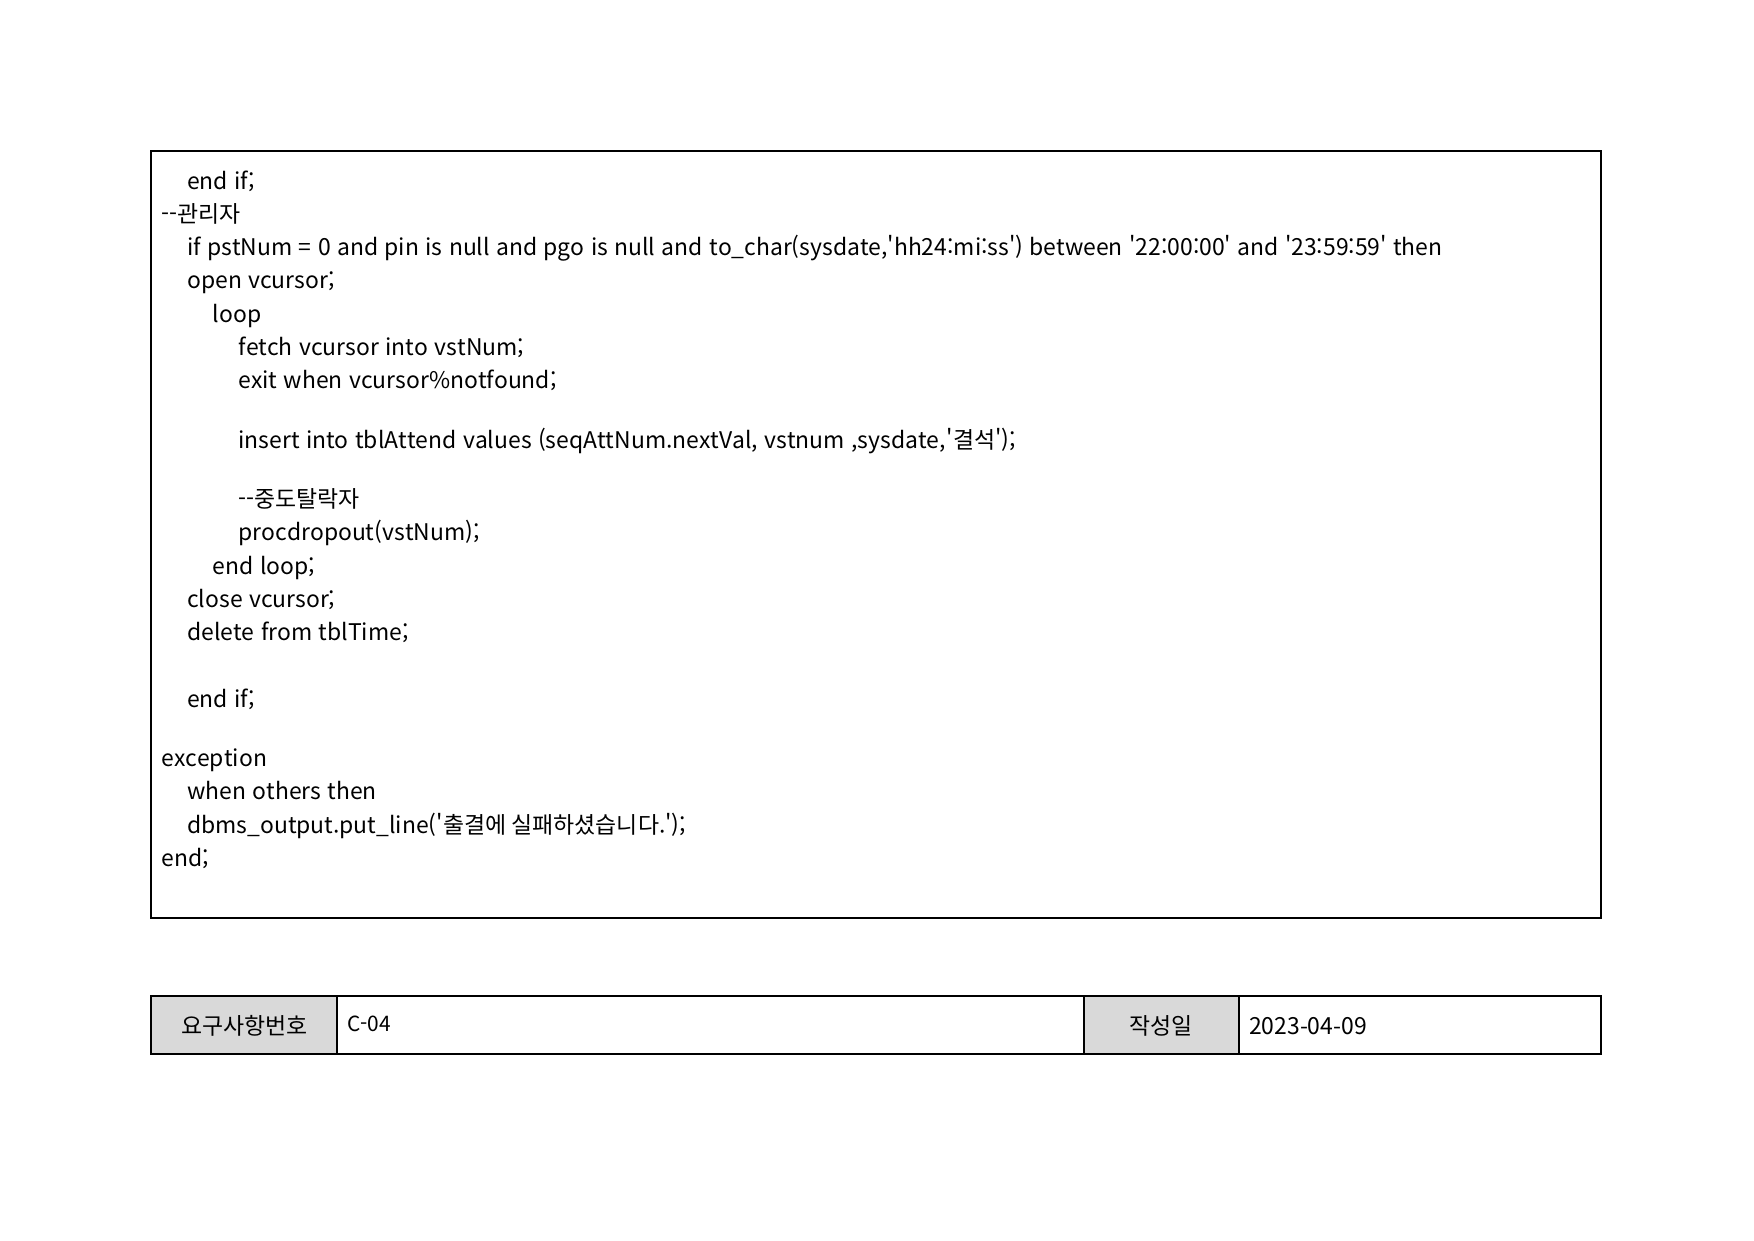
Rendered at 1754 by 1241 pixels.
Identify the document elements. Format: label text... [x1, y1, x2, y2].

table_header 2023-04-09 [1240, 997, 1600, 1053]
table_header C-04 [338, 997, 1083, 1053]
table_header 작성일 [1085, 997, 1238, 1053]
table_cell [152, 152, 1600, 917]
table_header 요구사항번호 [152, 997, 336, 1053]
